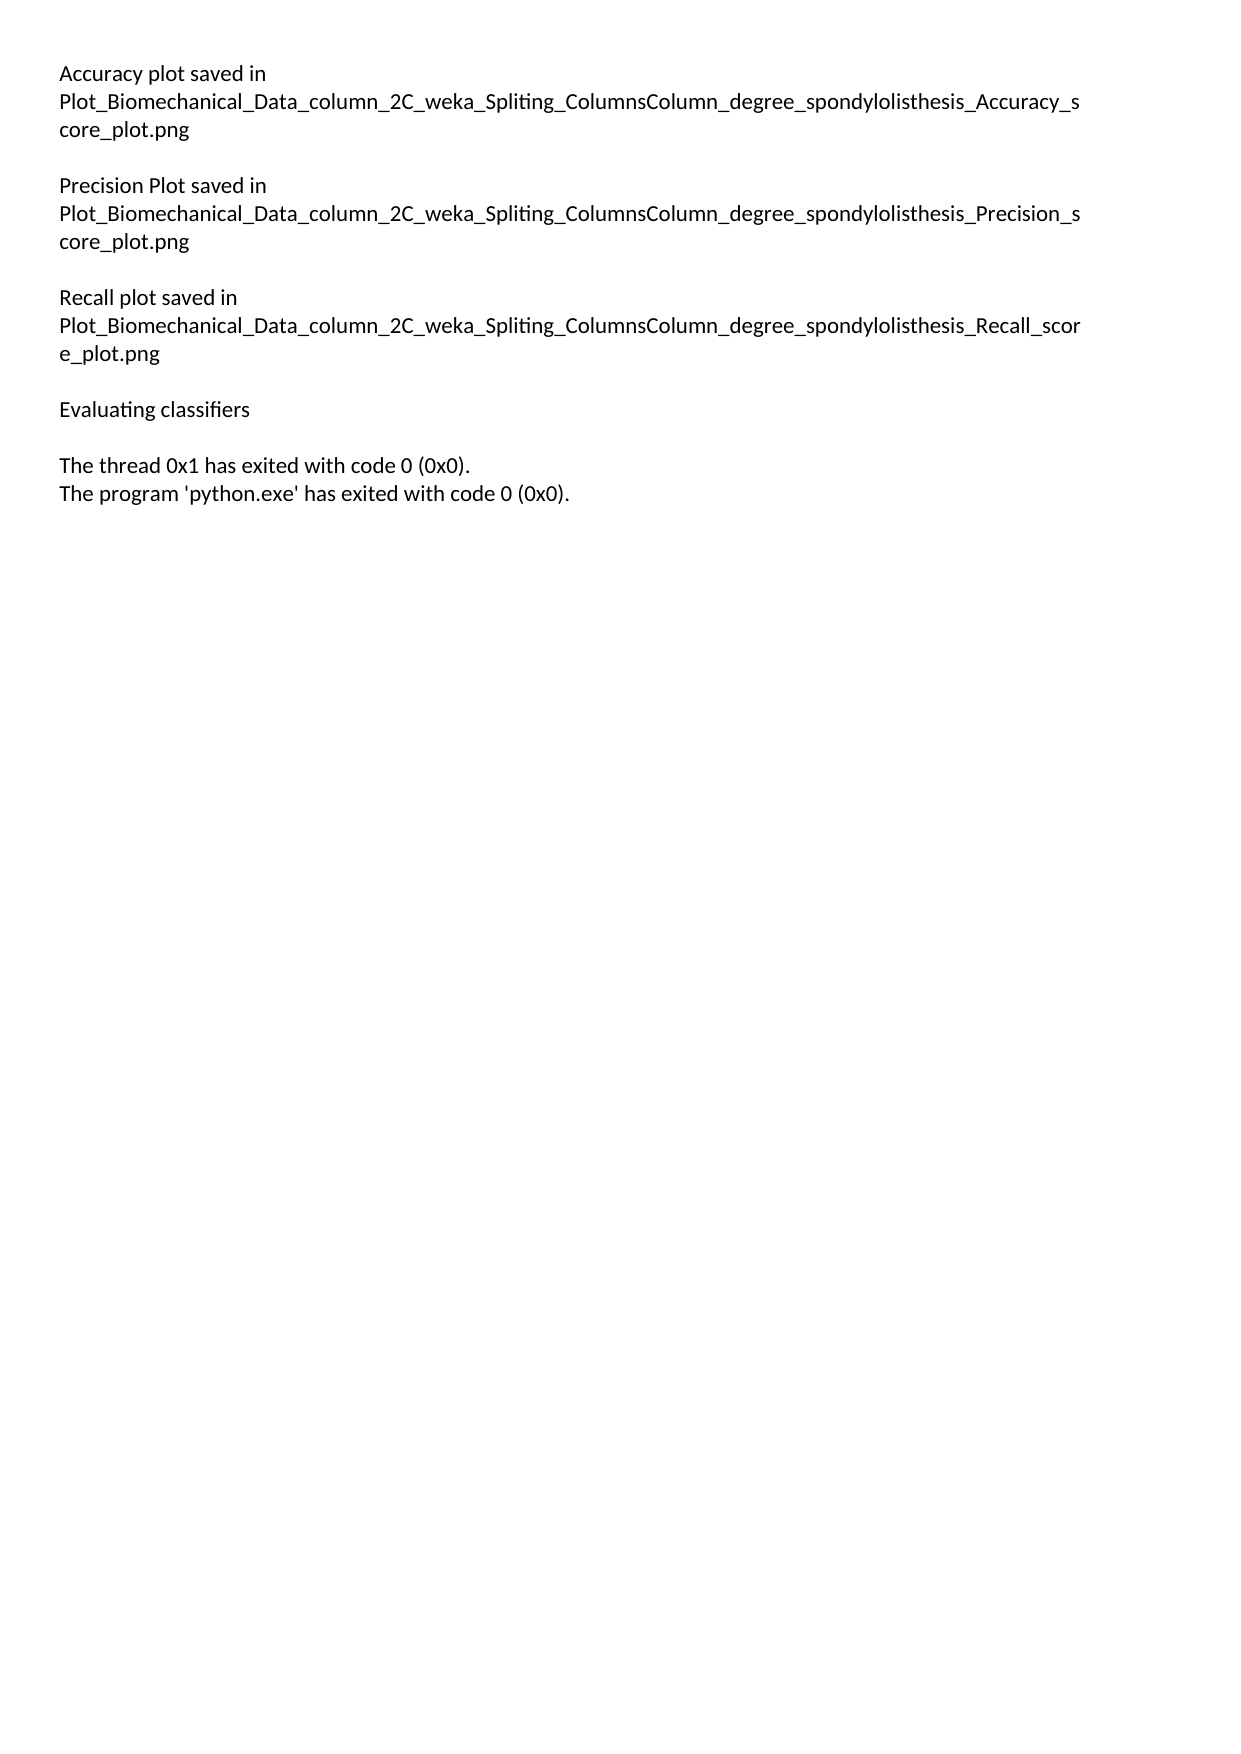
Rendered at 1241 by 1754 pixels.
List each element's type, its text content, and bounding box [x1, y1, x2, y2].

text Precision Plot saved in Plot_Biomechanical_Data_column_2C_weka_Spliting_ColumnsColumn_degree_spondylolisthesis_Precision_score_plot.png [59, 171, 1090, 255]
text Accuracy plot saved in Plot_Biomechanical_Data_column_2C_weka_Spliting_ColumnsColumn_degree_spondylolisthesis_Accuracy_score_plot.png [59, 59, 1090, 143]
text The thread 0x1 has exited with code 0 (0x0). [59, 451, 1090, 479]
text The program 'python.exe' has exited with code 0 (0x0). [59, 479, 1090, 507]
text Evaluating classifiers [59, 395, 1090, 423]
text Recall plot saved in Plot_Biomechanical_Data_column_2C_weka_Spliting_ColumnsColumn_degree_spondylolisthesis_Recall_score_plot.png [59, 283, 1090, 367]
